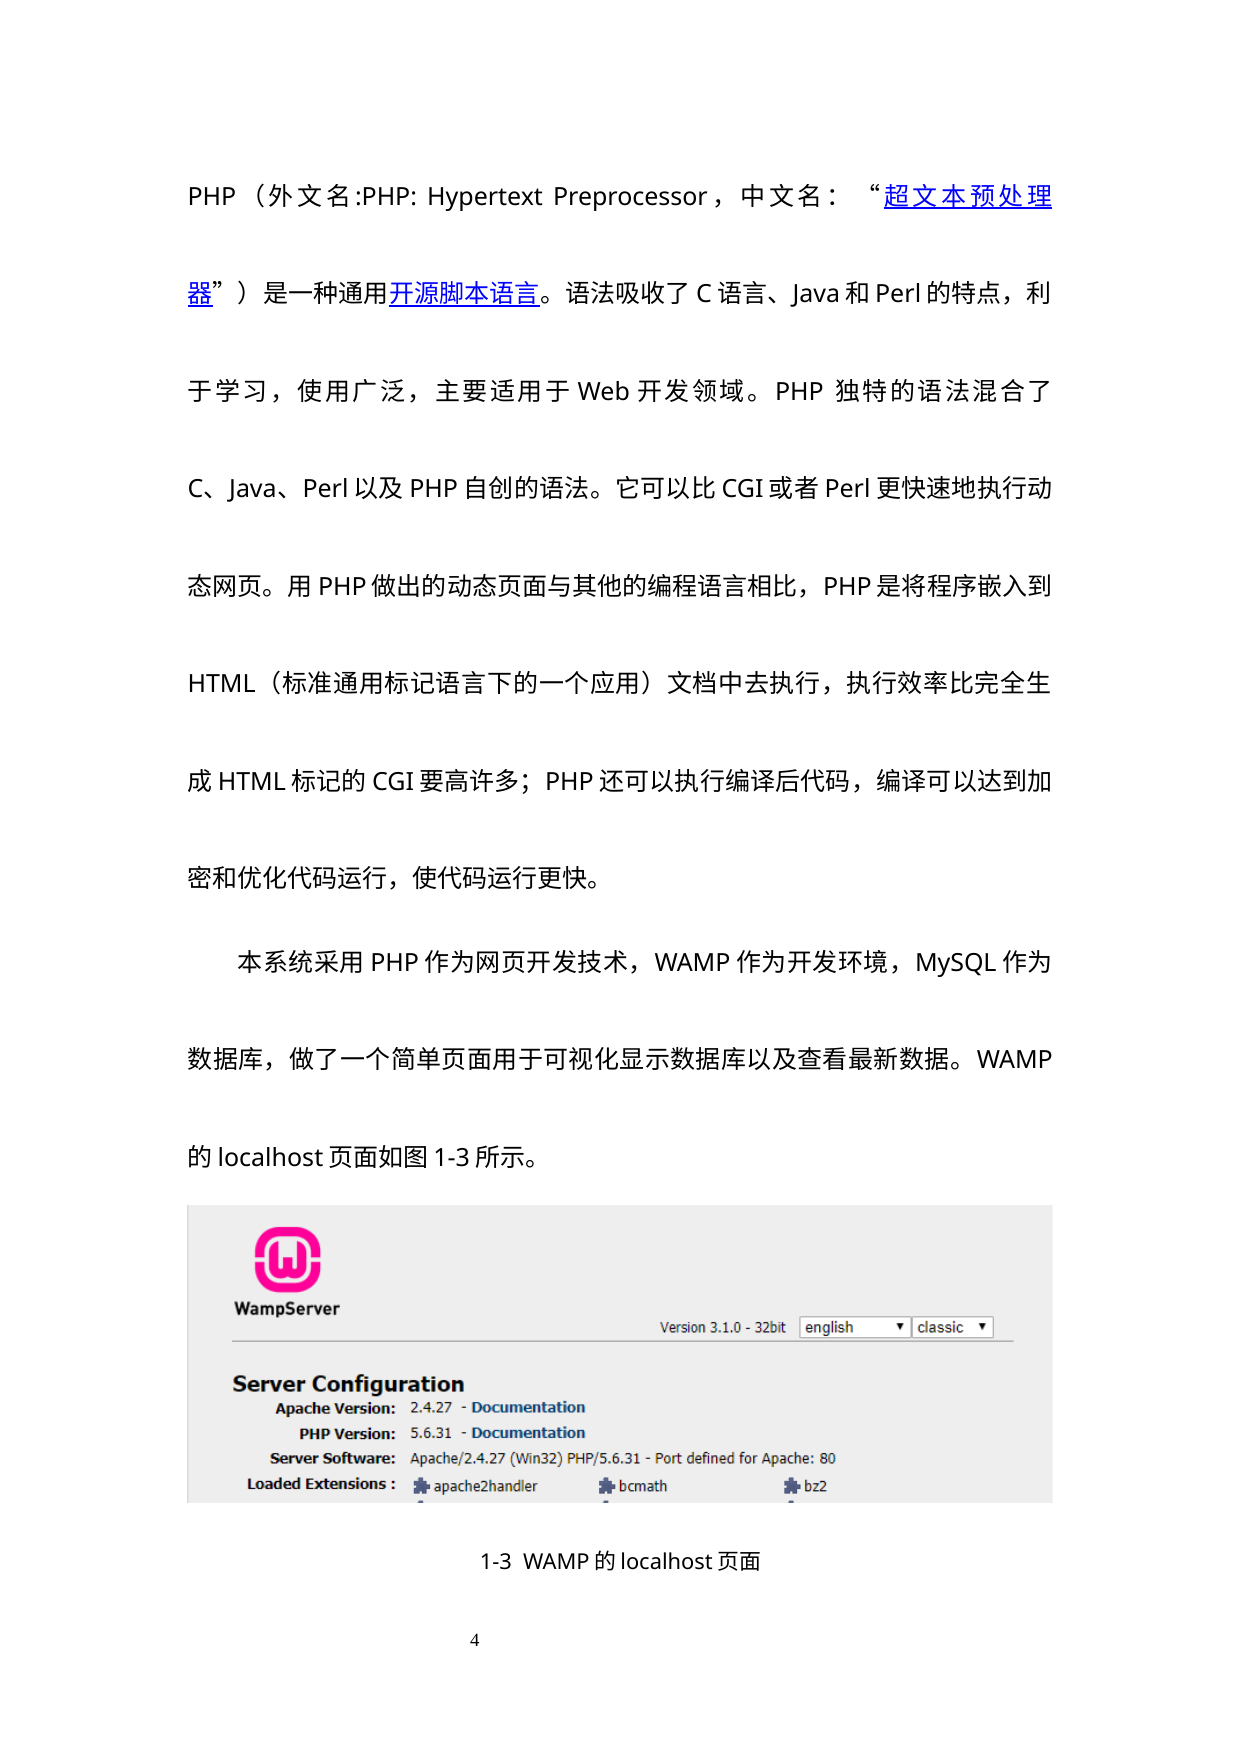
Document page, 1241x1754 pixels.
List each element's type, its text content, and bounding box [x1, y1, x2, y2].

text 1-3 WAMP的localhost页面 [187, 1543, 1053, 1576]
text 本系统采用PHP作为网页开发技术，WAMP作为开发环境，MySQL作为数据库，做了一个简单页面用于可视化显示数据库以及查看最新数据。WAMP的localhost页面如图1-3所示。 [187, 928, 1053, 1188]
picture [187, 1205, 1053, 1503]
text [187, 162, 1053, 909]
